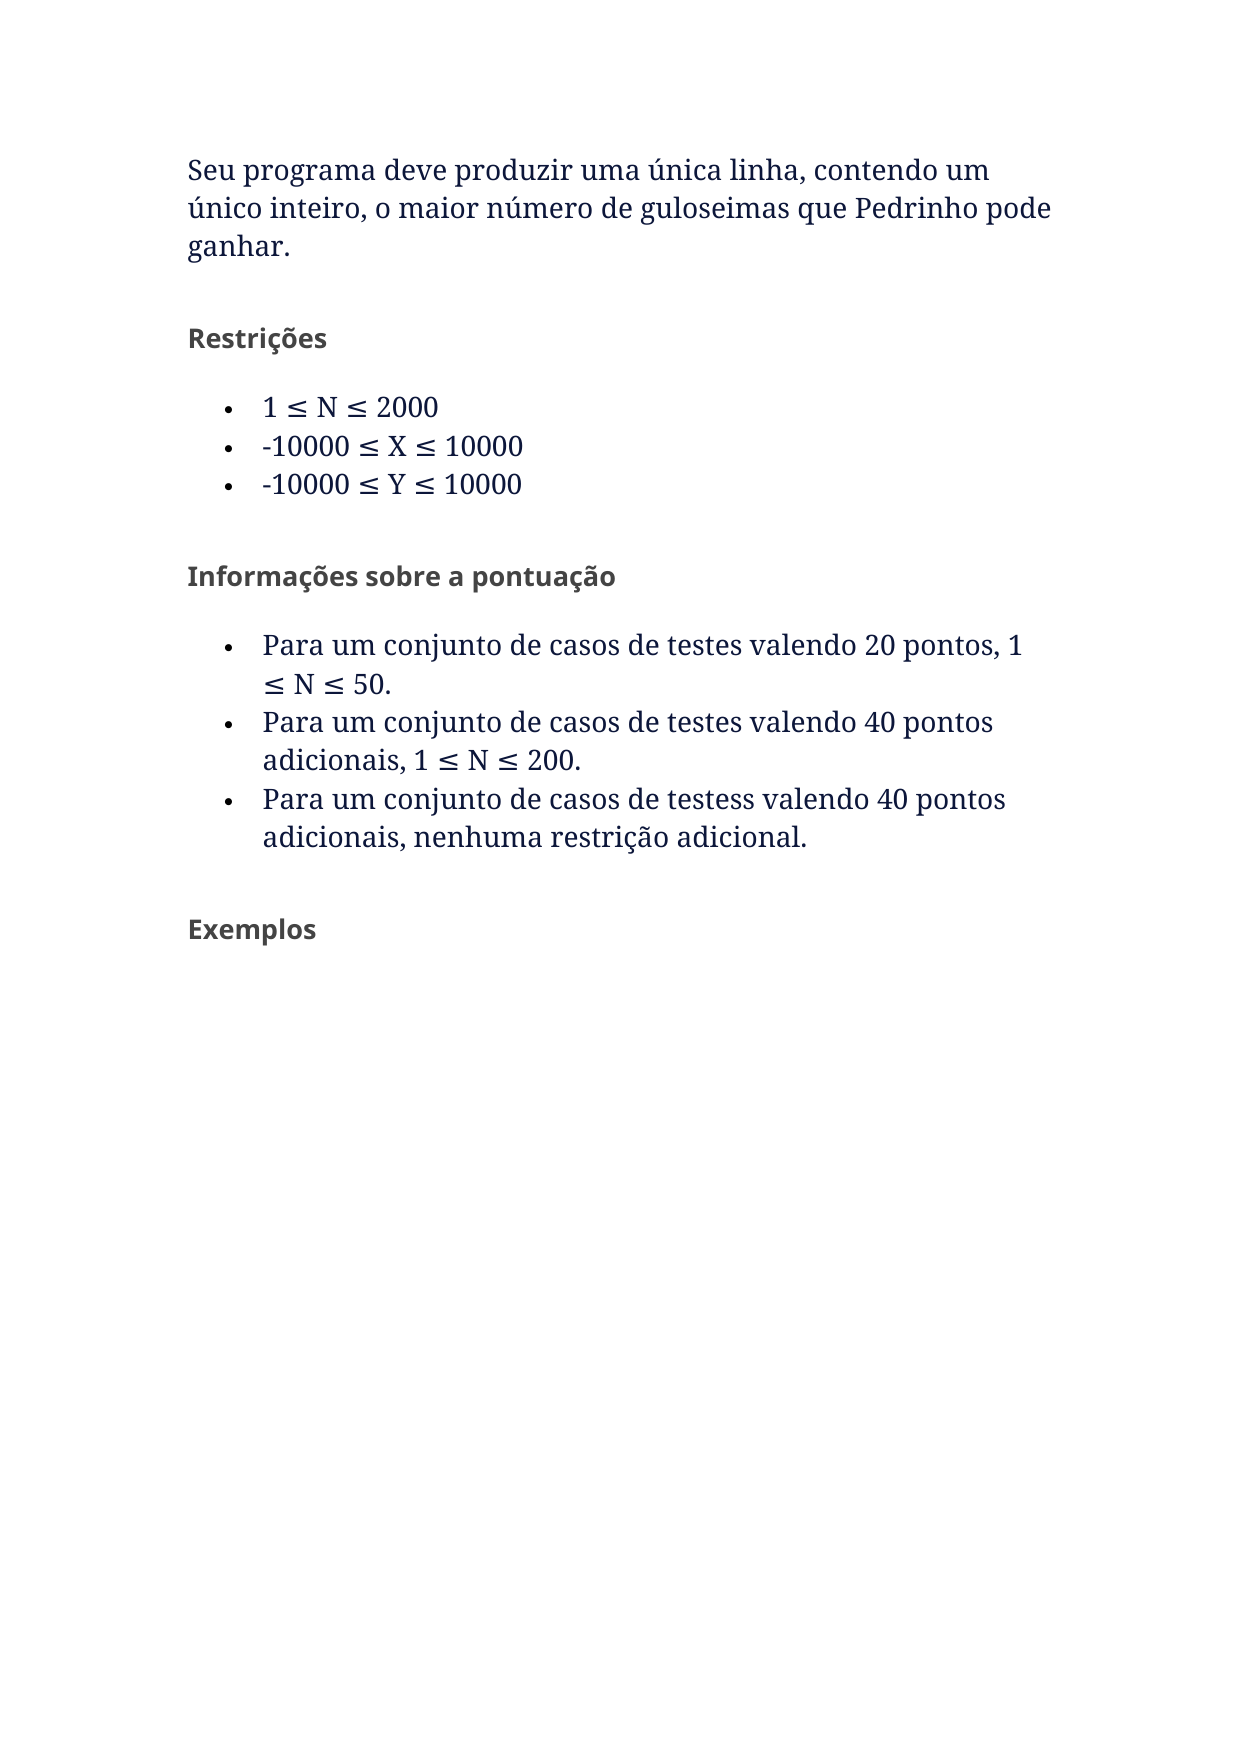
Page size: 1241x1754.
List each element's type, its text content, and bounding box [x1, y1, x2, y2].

list Para um conjunto de casos de testes valendo 20 pontos, 1 ≤ N ≤ 50. [225, 626, 1053, 702]
list Para um conjunto de casos de testess valendo 40 pontos adicionais, nenhuma restrição adicional. [225, 779, 1053, 856]
text Seu programa deve produzir uma única linha, contendo um único inteiro, o maior número de guloseimas que Pedrinho pode ganhar. [187, 150, 1053, 265]
list -10000 ≤ Y ≤ 10000 [225, 464, 1053, 503]
list -10000 ≤ X ≤ 10000 [225, 426, 1053, 464]
subtitle Restrições [187, 320, 1053, 357]
subtitle Exemplos [187, 910, 1053, 947]
subtitle Informações sobre a pontuação [187, 557, 1053, 594]
list Para um conjunto de casos de testes valendo 40 pontos adicionais, 1 ≤ N ≤ 200. [225, 702, 1053, 779]
list 1 ≤ N ≤ 2000 [225, 388, 1053, 426]
